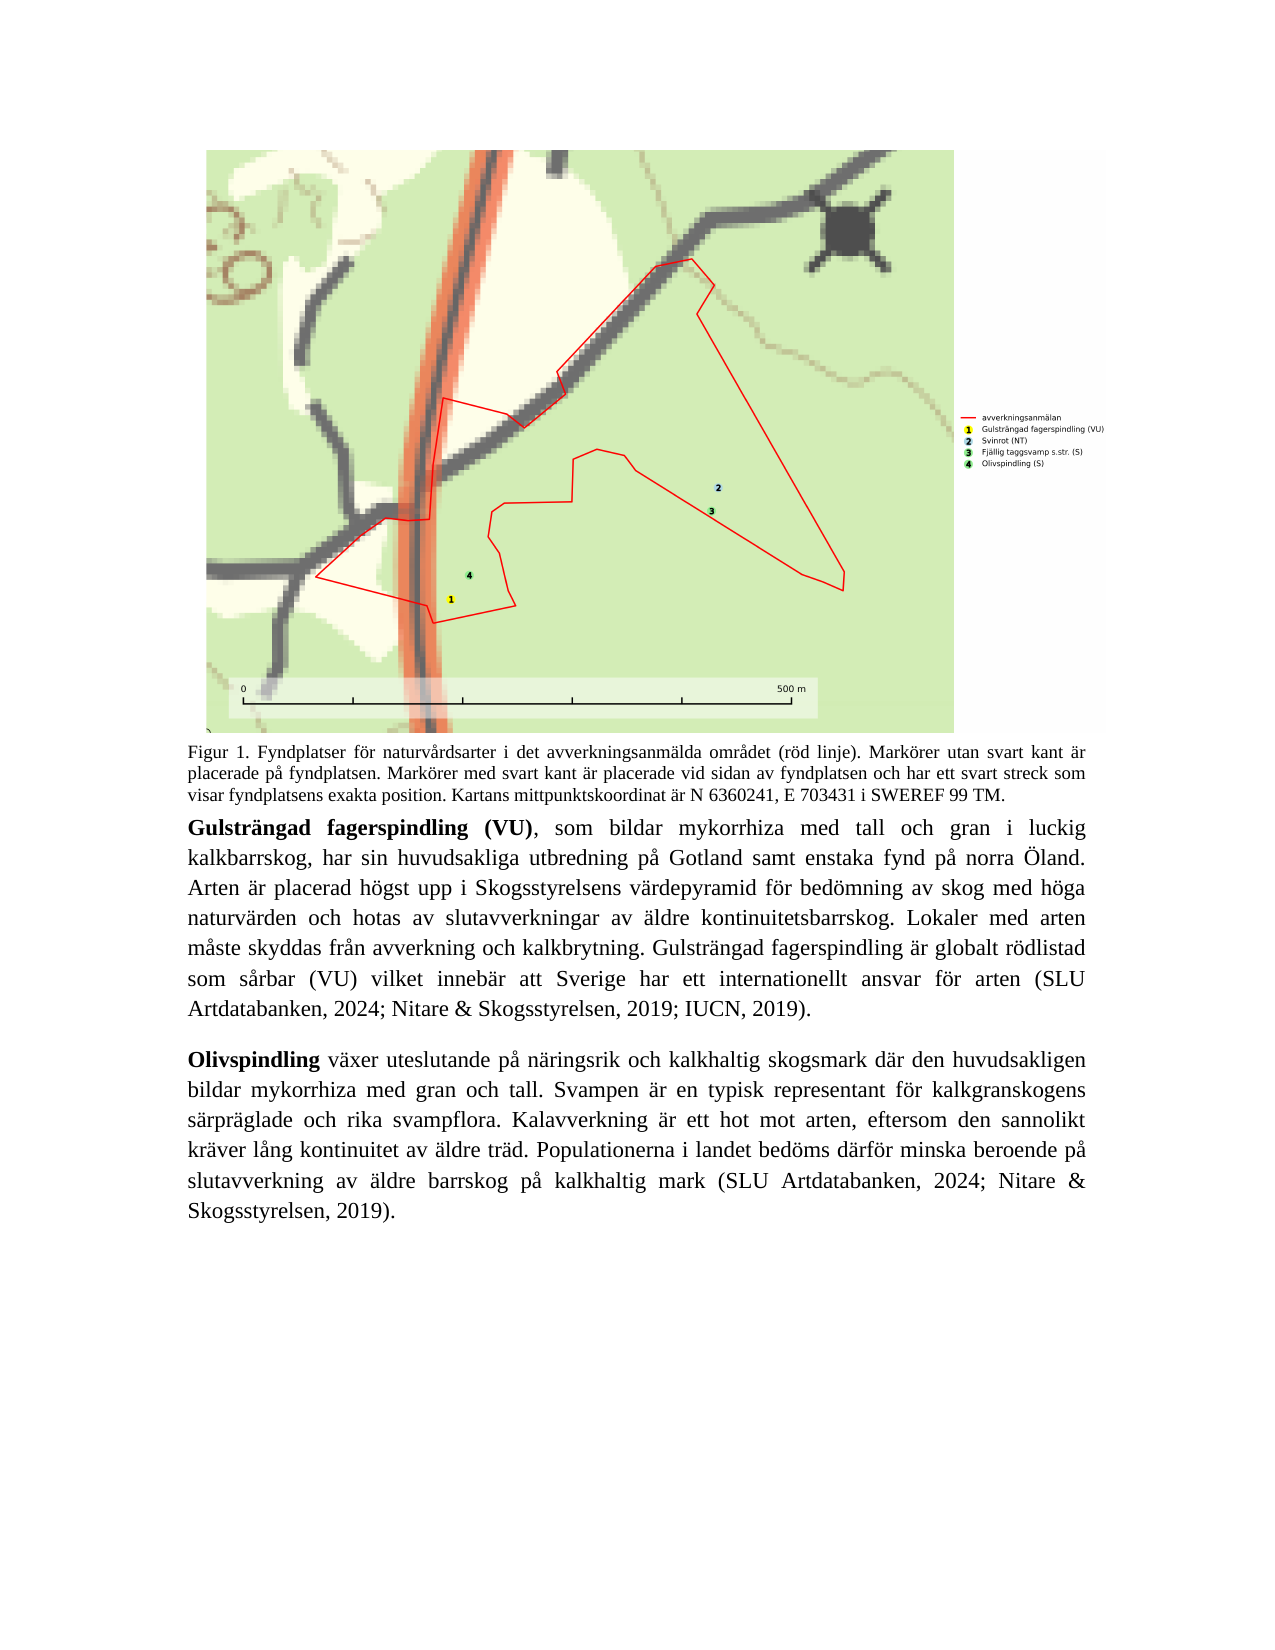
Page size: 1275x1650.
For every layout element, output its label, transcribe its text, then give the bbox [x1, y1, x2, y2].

text Gulsträngad fagerspindling (VU), som bildar mykorrhiza med tall och gran i luckig kalkbarrskog, har sin huvudsakliga utbredning på Gotland samt enstaka fynd på norra Öland. Arten är placerad högst upp i Skogsstyrelsens värdepyramid för bedömning av skog med höga naturvärden och hotas av slutavverkningar av äldre kontinuitetsbarrskog. Lokaler med arten måste skyddas från avverkning och kalkbrytning. Gulsträngad fagerspindling är globalt rödlistad som sårbar (VU) vilket innebär att Sverige har ett internationellt ansvar för arten (SLU Artdatabanken, 2024; Nitare & Skogsstyrelsen, 2019; IUCN, 2019). [187, 813, 1087, 1021]
picture [206, 150, 1107, 733]
text Figur 1. Fyndplatser för naturvårdsarter i det avverkningsanmälda området (röd linje). Markörer utan svart kant är placerade på fyndplatsen. Markörer med svart kant är placerade vid sidan av fyndplatsen och har ett svart streck som visar fyndplatsens exakta position. Kartans mittpunktskoordinat är N 6360241, E 703431 i SWEREF 99 TM. [187, 741, 1087, 805]
text Olivspindling växer uteslutande på näringsrik och kalkhaltig skogsmark där den huvudsakligen bildar mykorrhiza med gran och tall. Svampen är en typisk representant för kalkgranskogens särpräglade och rika svampflora. Kalavverkning är ett hot mot arten, eftersom den sannolikt kräver lång kontinuitet av äldre träd. Populationerna i landet bedöms därför minska beroende på slutavverkning av äldre barrskog på kalkhaltig mark (SLU Artdatabanken, 2024; Nitare & Skogsstyrelsen, 2019). [187, 1046, 1087, 1223]
